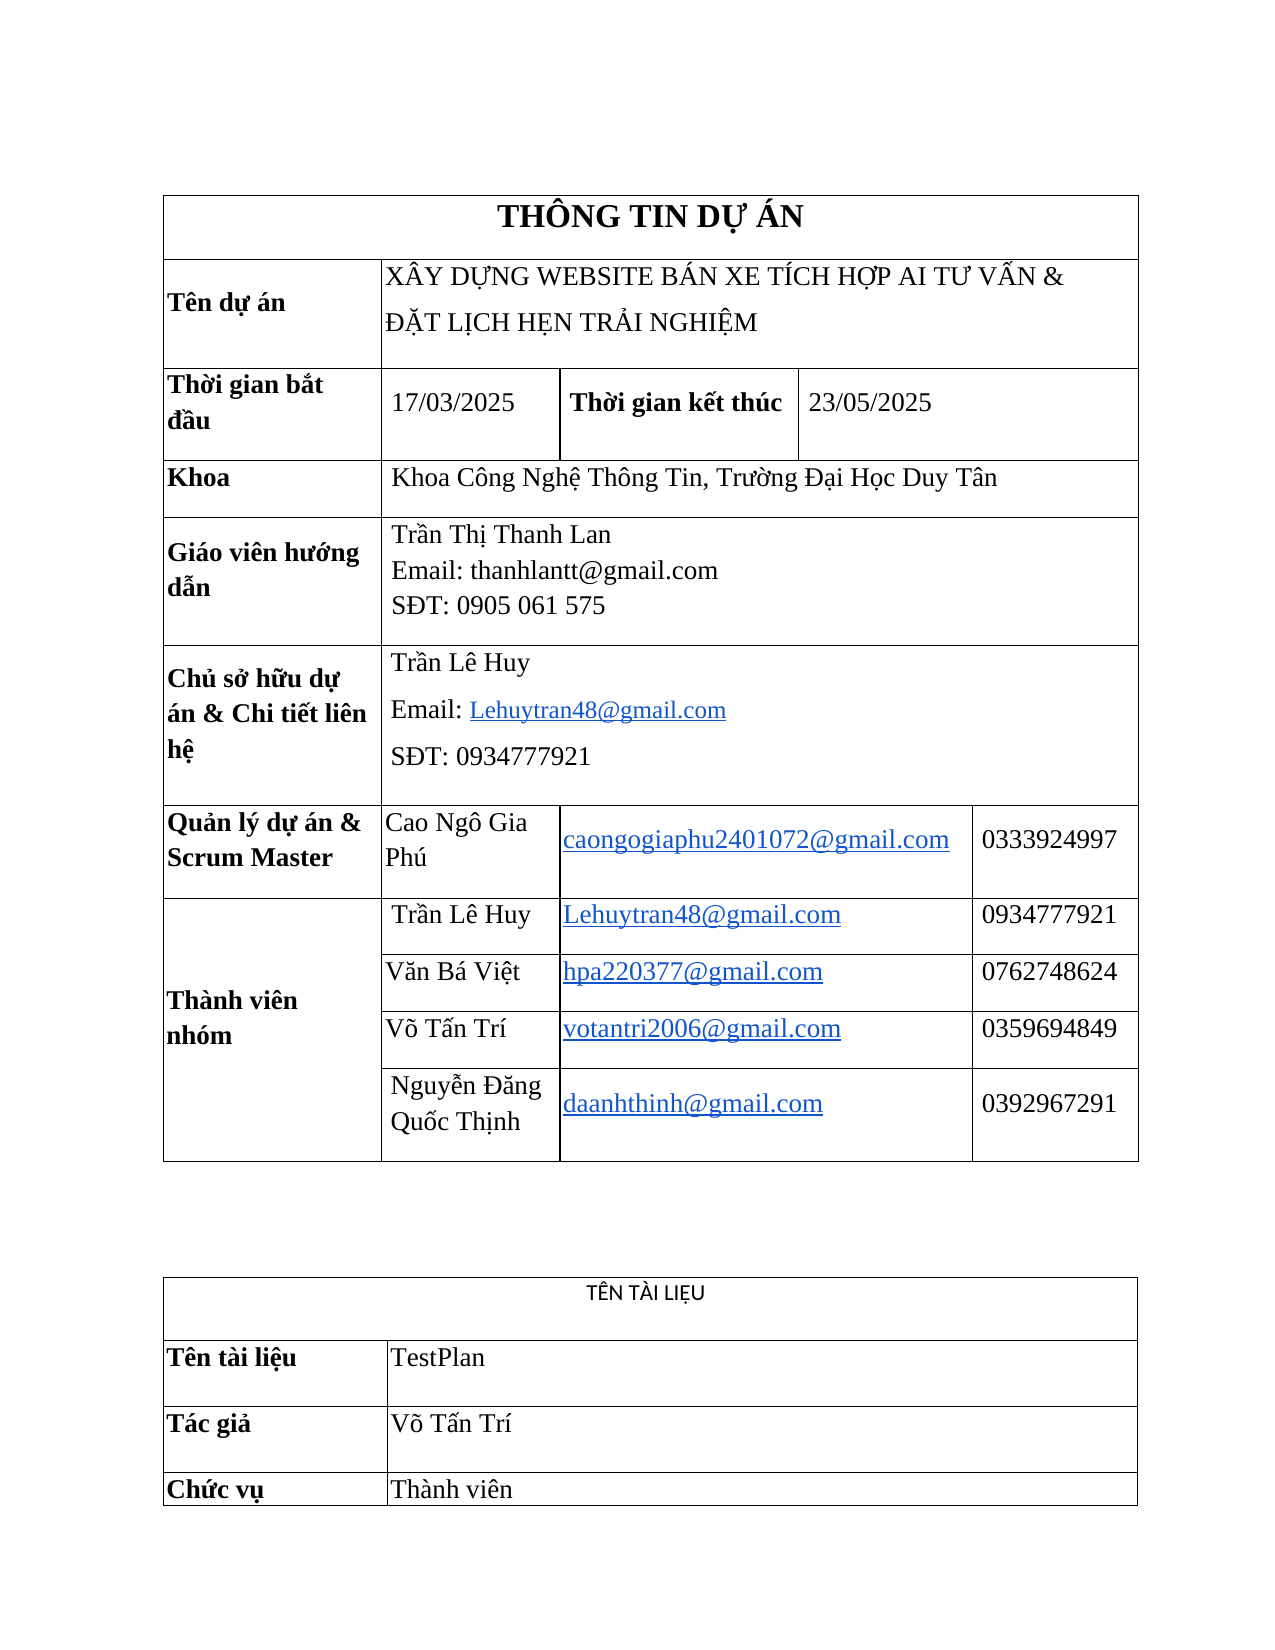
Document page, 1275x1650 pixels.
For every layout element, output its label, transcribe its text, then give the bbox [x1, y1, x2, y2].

table_cell Thời gian bắt đầu [164, 369, 381, 460]
table_cell 0934777921 [973, 899, 1138, 954]
table_cell Lehuytran48@gmail.com [561, 899, 972, 954]
table_cell Thời gian kết thúc [561, 369, 798, 460]
table_cell 17/03/2025 [382, 369, 559, 460]
table_cell Giáo viên hướng dẫn [164, 518, 381, 645]
table_cell Thành viên nhóm [164, 899, 381, 1161]
table_cell Trần Lê Huy [382, 899, 559, 954]
table_cell Nguyễn Đăng Quốc Thịnh [382, 1069, 559, 1161]
table_cell 0392967291 [973, 1069, 1138, 1161]
table_cell Tên dự án [164, 260, 381, 367]
table_cell caongogiaphu2401072@gmail.com [561, 806, 972, 897]
table_cell Khoa [164, 461, 381, 517]
table_cell Văn Bá Việt [382, 955, 559, 1011]
table_cell 0762748624 [973, 955, 1138, 1011]
table_header THÔNG TIN DỰ ÁN [164, 196, 1138, 259]
table_cell 23/05/2025 [799, 369, 1138, 460]
table_cell votantri2006@gmail.com [561, 1012, 972, 1068]
table_cell Cao Ngô Gia Phú [382, 806, 559, 897]
table_cell XÂY DỰNG WEBSITE BÁN XE TÍCH HỢP AI TƯ VẤN & ĐẶT LỊCH HẸN TRẢI NGHIỆM [382, 260, 1138, 367]
table_cell Trần Lê Huy Email: Lehuytran48@gmail.com SĐT: 0934777921 [382, 646, 1138, 805]
table_cell Trần Thị Thanh Lan Email: thanhlantt@gmail.com SĐT: 0905 061 575 [382, 518, 1138, 645]
table_cell Khoa Công Nghệ Thông Tin, Trường Đại Học Duy Tân [382, 461, 1138, 517]
table_cell Quản lý dự án & Scrum Master [164, 806, 381, 897]
table_cell 0359694849 [973, 1012, 1138, 1068]
table_cell Chủ sở hữu dự án & Chi tiết liên hệ [164, 646, 381, 805]
table_cell Võ Tấn Trí [382, 1012, 559, 1068]
table_cell hpa220377@gmail.com [561, 955, 972, 1011]
table_cell 0333924997 [973, 806, 1138, 897]
table_cell daanhthinh@gmail.com [561, 1069, 972, 1161]
